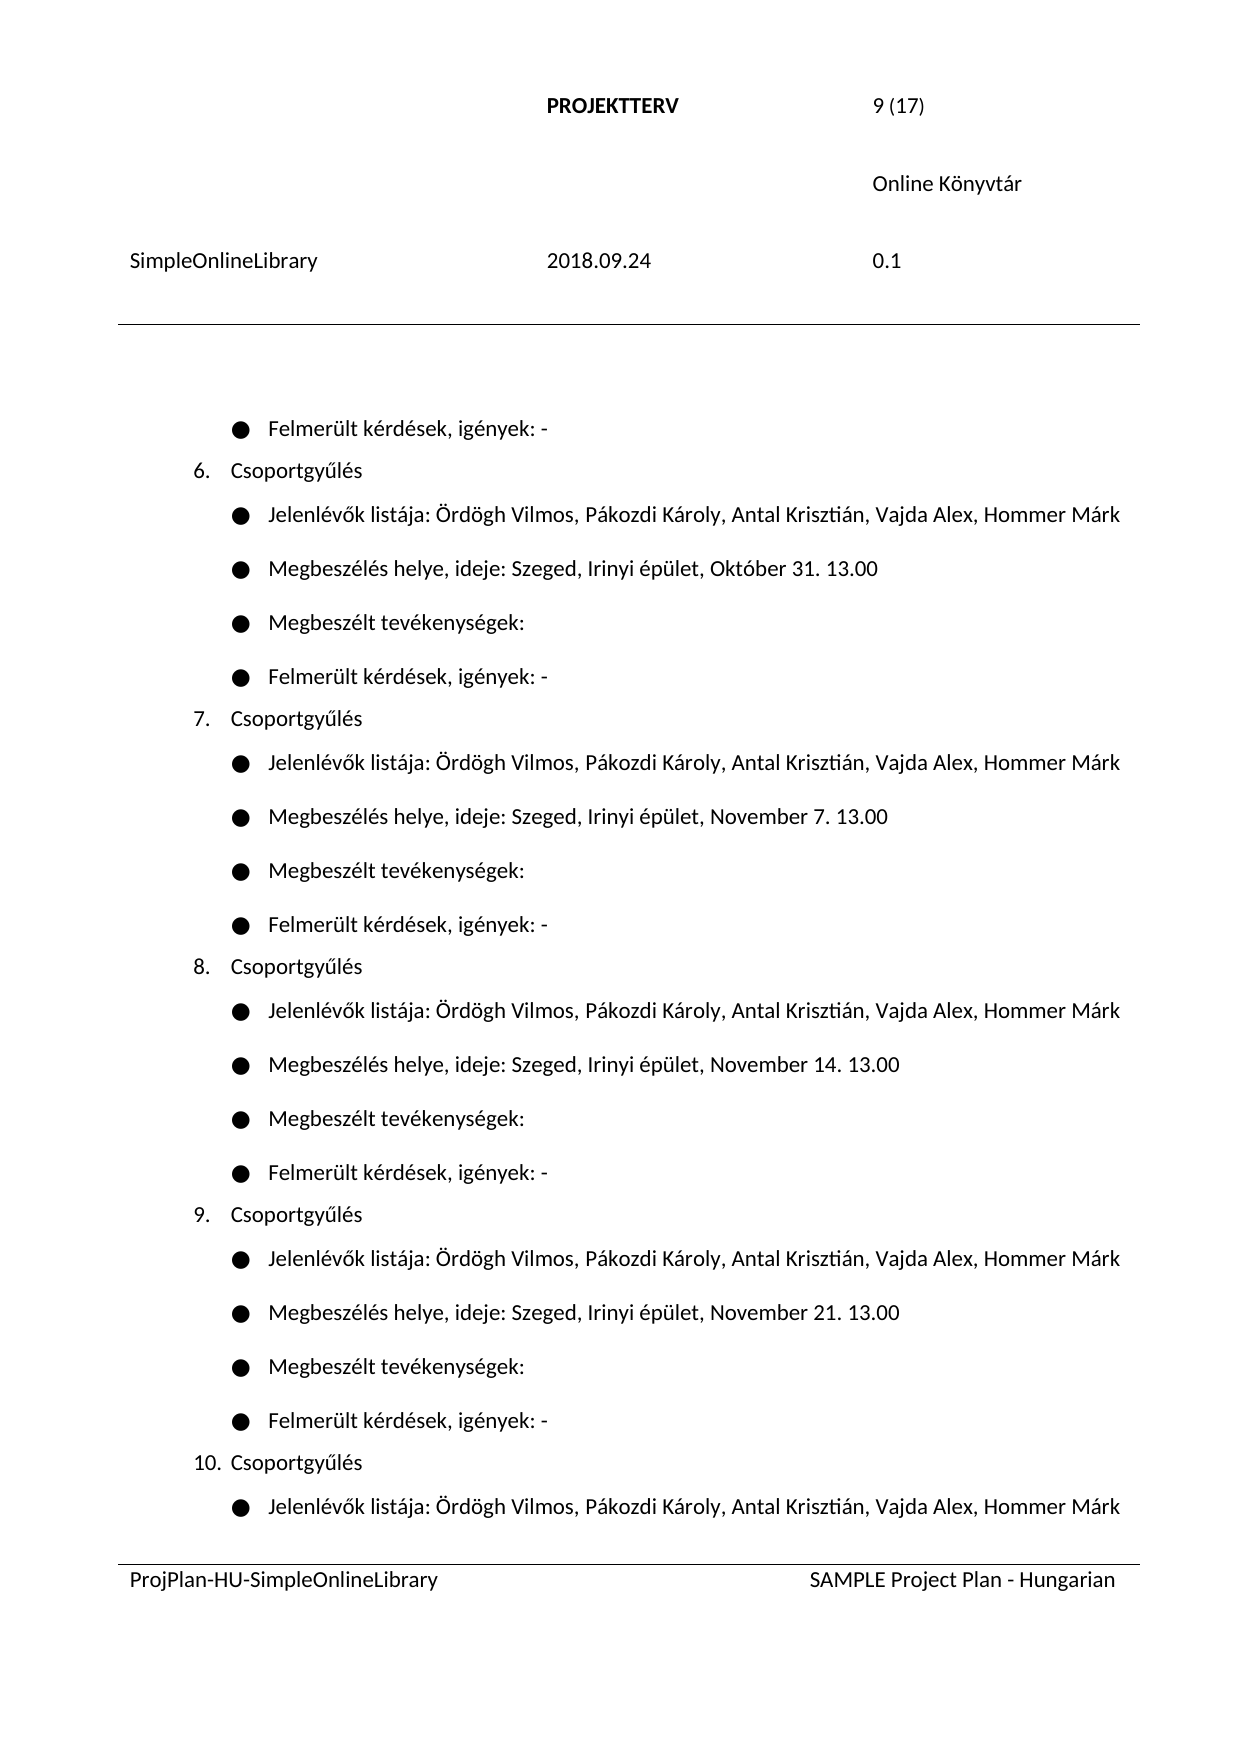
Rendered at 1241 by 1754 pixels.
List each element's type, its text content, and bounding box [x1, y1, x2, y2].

list Jelenlévők listája: Ördögh Vilmos, Pákozdi Károly, Antal Krisztián, Vajda Alex, Hommer Márk [231, 1233, 1152, 1280]
list Megbeszélt tevékenységek: [231, 1093, 1152, 1139]
list Csoportgyűlés [193, 1448, 1152, 1477]
list Jelenlévők listája: Ördögh Vilmos, Pákozdi Károly, Antal Krisztián, Vajda Alex, Hommer Márk [231, 985, 1152, 1032]
list Megbeszélt tevékenységek: [231, 844, 1152, 892]
list Megbeszélés helye, ideje: Szeged, Irinyi épület, November 14. 13.00 [231, 1039, 1152, 1086]
list Csoportgyűlés [193, 952, 1152, 981]
list Megbeszélés helye, ideje: Szeged, Irinyi épület, November 7. 13.00 [231, 791, 1152, 838]
list Csoportgyűlés [193, 456, 1152, 484]
list Csoportgyűlés [193, 1201, 1152, 1228]
list Jelenlévők listája: Ördögh Vilmos, Pákozdi Károly, Antal Krisztián, Vajda Alex, Hommer Márk [231, 737, 1152, 784]
list Megbeszélt tevékenységek: [231, 1341, 1152, 1388]
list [231, 489, 1152, 536]
list Felmerült kérdések, igények: - [231, 651, 1152, 697]
list Felmerült kérdések, igények: - [231, 402, 1152, 449]
list Felmerült kérdések, igények: - [231, 898, 1152, 946]
list Csoportgyűlés [193, 704, 1152, 732]
list Megbeszélt tevékenységek: [231, 597, 1152, 643]
list Megbeszélés helye, ideje: Szeged, Irinyi épület, November 21. 13.00 [231, 1287, 1152, 1334]
list Felmerült kérdések, igények: - [231, 1394, 1152, 1442]
list Felmerült kérdések, igények: - [231, 1147, 1152, 1193]
list Jelenlévők listája: Ördögh Vilmos, Pákozdi Károly, Antal Krisztián, Vajda Alex, Hommer Márk [231, 1481, 1152, 1528]
list Megbeszélés helye, ideje: Szeged, Irinyi épület, Október 31. 13.00 [231, 543, 1152, 589]
